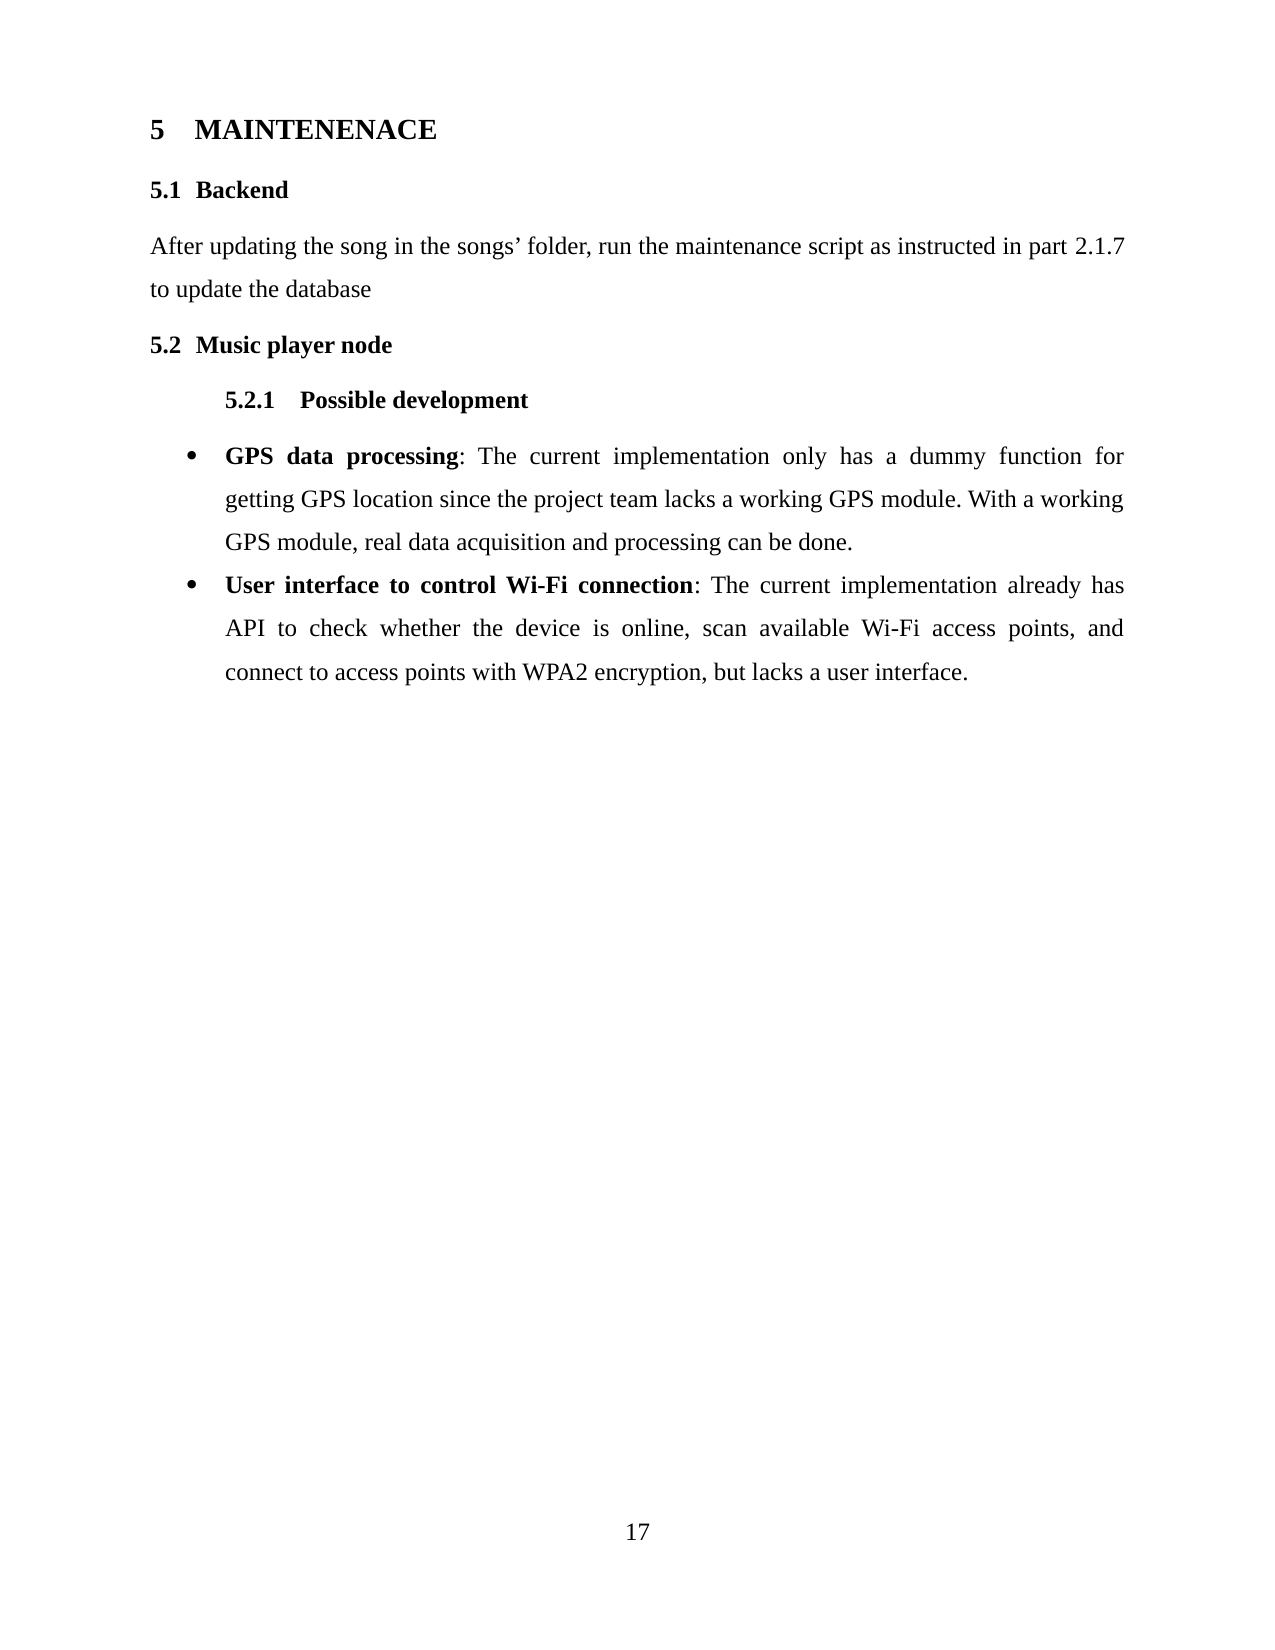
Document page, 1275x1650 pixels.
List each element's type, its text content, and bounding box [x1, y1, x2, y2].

list User interface to control Wi-Fi connection: The current implementation already has API to check whether the device is online, scan available Wi-Fi access points, and connect to access points with WPA2 encryption, but lacks a user interface. [187, 570, 1125, 685]
subtitle Backend [150, 175, 1125, 204]
subtitle Music player node [150, 330, 1125, 358]
subtitle Maintenenace [150, 112, 1125, 146]
subtitle Possible development [225, 385, 1125, 414]
text After updating the song in the songs’ folder, run the maintenance script as instructed in part 2.1.7 to update the database [150, 231, 1125, 303]
list GPS data processing: The current implementation only has a dummy function for getting GPS location since the project team lacks a working GPS module. With a working GPS module, real data acquisition and processing can be done. [187, 441, 1125, 556]
